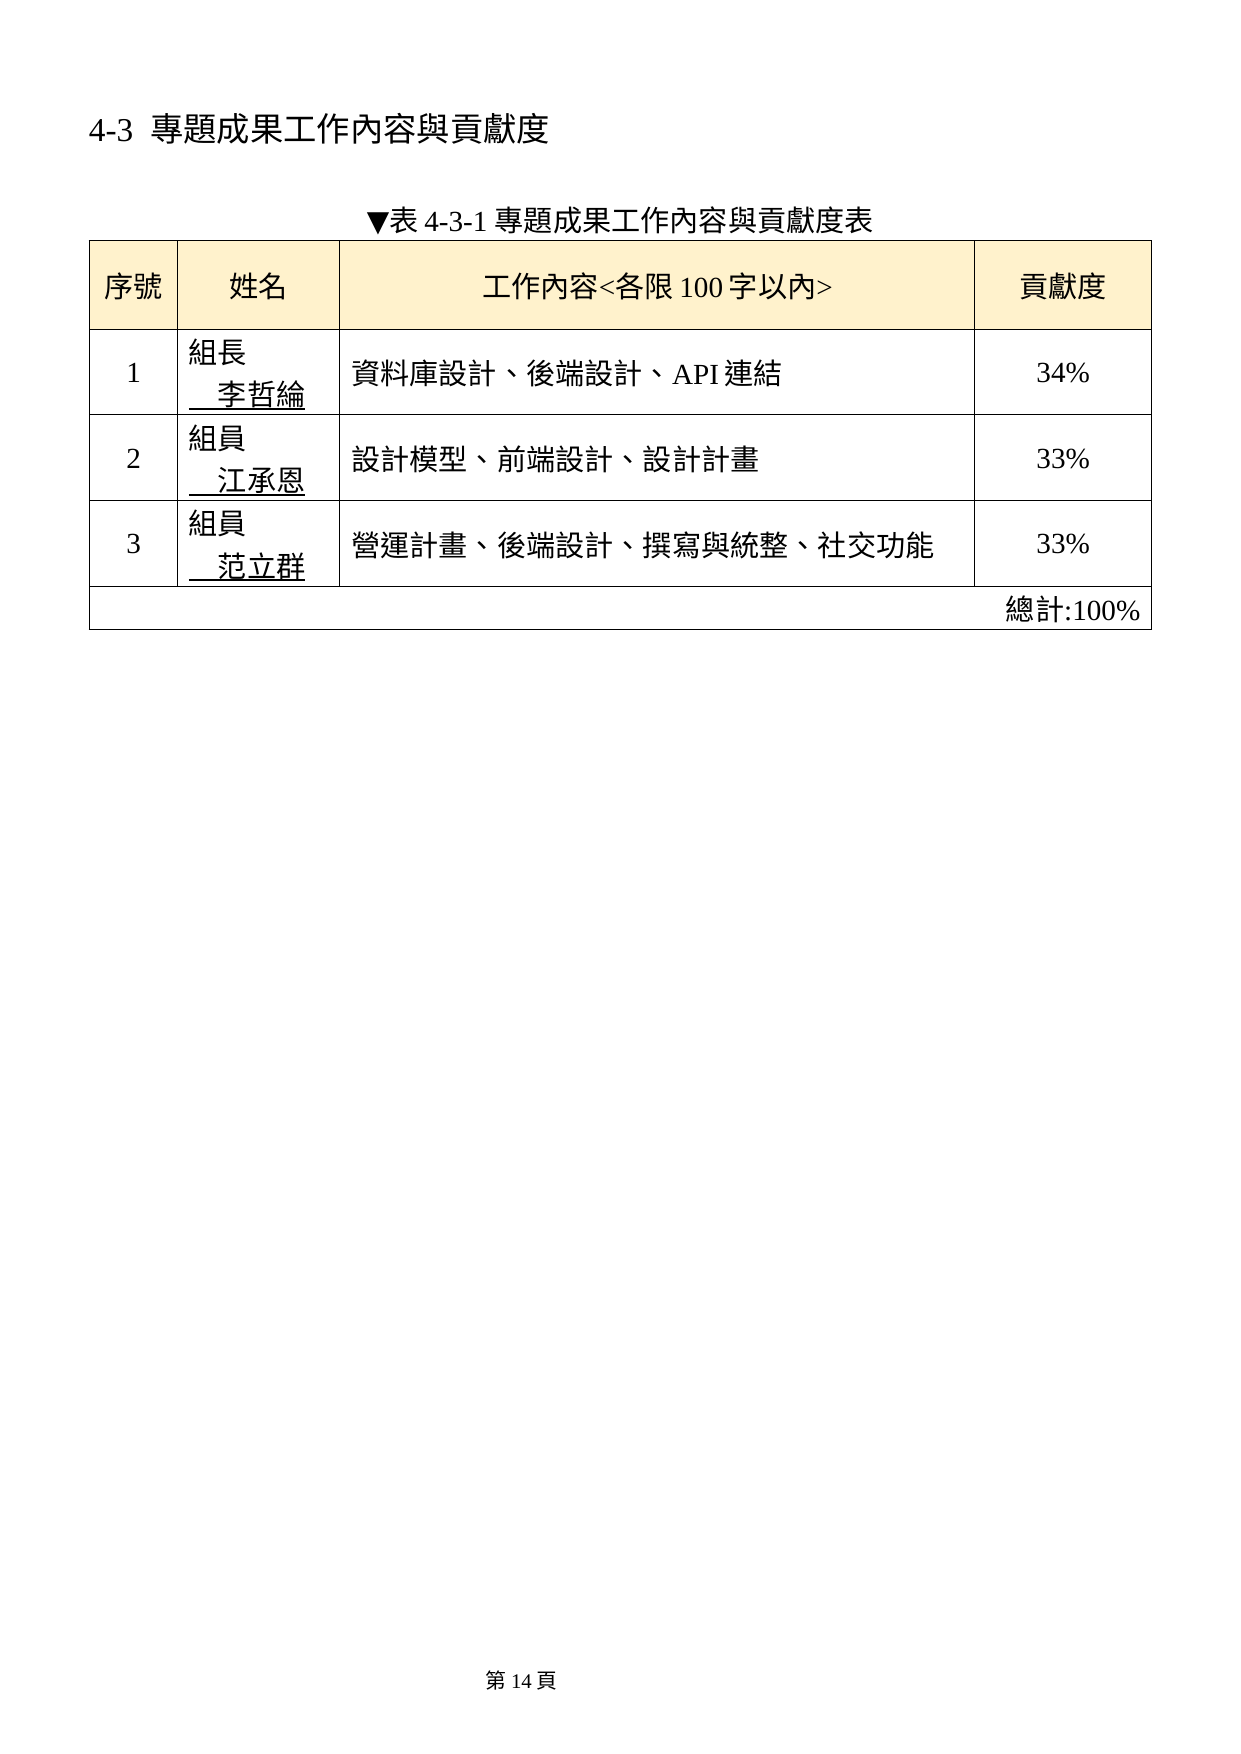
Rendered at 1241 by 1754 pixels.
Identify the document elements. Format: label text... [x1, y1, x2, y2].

list 專題成果工作內容與貢獻度 [89, 89, 1152, 164]
table_cell 設計模型、前端設計、設計計畫 [340, 415, 974, 500]
table_cell 33% [975, 501, 1151, 586]
table_cell 33% [975, 415, 1151, 500]
table_cell 2 [90, 415, 177, 500]
text ▼表4-3-1 專題成果工作內容與貢獻度表 [89, 198, 1152, 240]
table_cell 總計:100% [90, 587, 1151, 629]
table_cell 3 [90, 501, 177, 586]
table_header 姓名 [178, 241, 339, 329]
table_cell 組員 范立群 [178, 501, 339, 586]
table_header 貢獻度 [975, 241, 1151, 329]
table_cell 34% [975, 330, 1151, 414]
table_header 工作內容<各限100字以內> [340, 241, 974, 329]
table_cell 1 [90, 330, 177, 414]
table_cell 資料庫設計、後端設計、API連結 [340, 330, 974, 414]
table_cell 組長 李哲綸 [178, 330, 339, 414]
table_cell 組員 江承恩 [178, 415, 339, 500]
table_cell 營運計畫、後端設計、撰寫與統整、社交功能 [340, 501, 974, 586]
table_header 序號 [90, 241, 177, 329]
